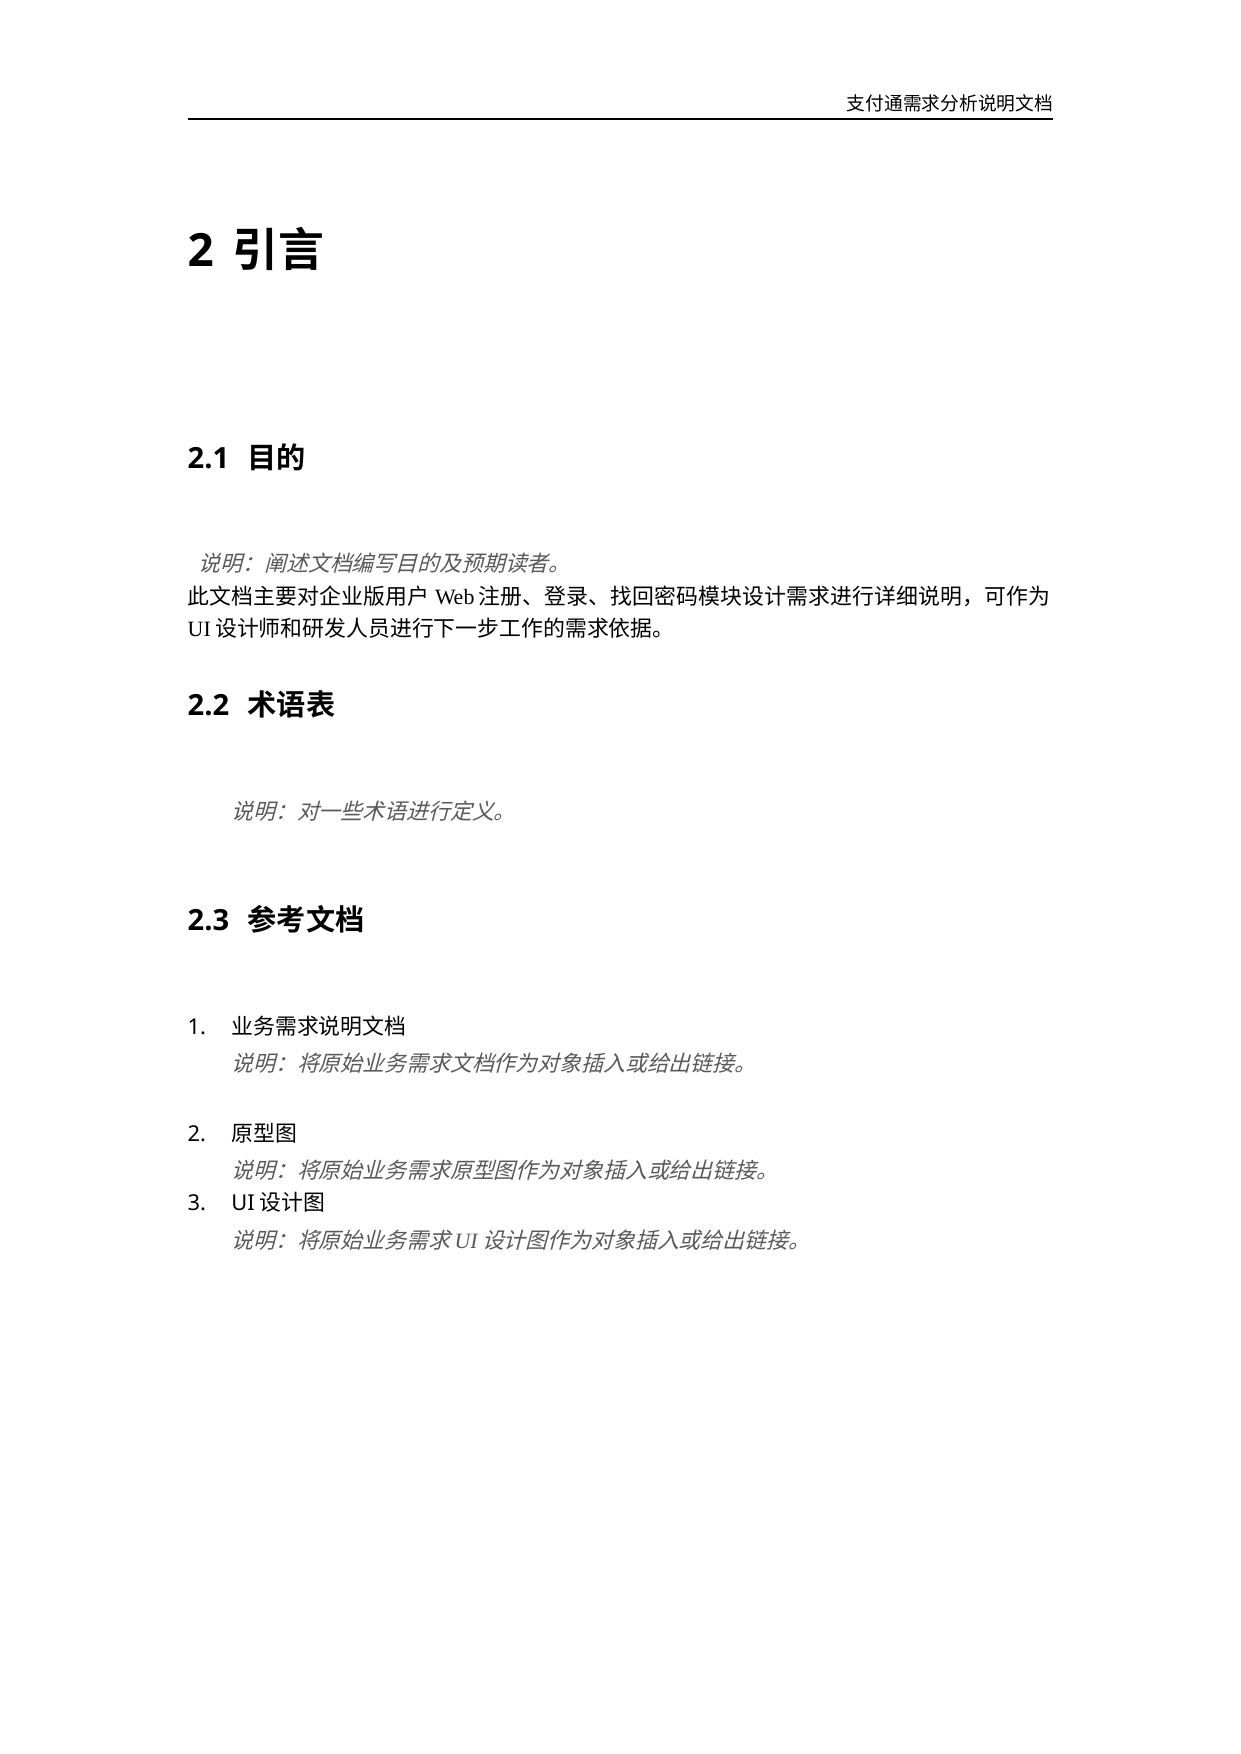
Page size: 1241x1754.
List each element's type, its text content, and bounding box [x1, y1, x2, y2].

subtitle 术语表 [187, 671, 1053, 736]
list UI设计图 [187, 1185, 1053, 1217]
list 业务需求说明文档 [187, 1009, 1053, 1041]
subtitle 引言 [187, 197, 1053, 295]
subtitle 目的 [187, 423, 1053, 488]
list 原型图 [187, 1115, 1053, 1148]
list 说明：将原始业务需求原型图作为对象插入或给出链接。 [187, 1152, 1053, 1185]
subtitle 参考文档 [187, 886, 1053, 951]
list 说明：对一些术语进行定义。 [231, 794, 1053, 826]
list 说明：将原始业务需求文档作为对象插入或给出链接。 [231, 1046, 1053, 1078]
list 说明：将原始业务需求UI设计图作为对象插入或给出链接。 [231, 1222, 1053, 1255]
text 此文档主要对企业版用户Web注册、登录、找回密码模块设计需求进行详细说明，可作为UI设计师和研发人员进行下一步工作的需求依据。 [187, 578, 1053, 643]
text 说明：阐述文档编写目的及预期读者。 [187, 546, 1053, 578]
